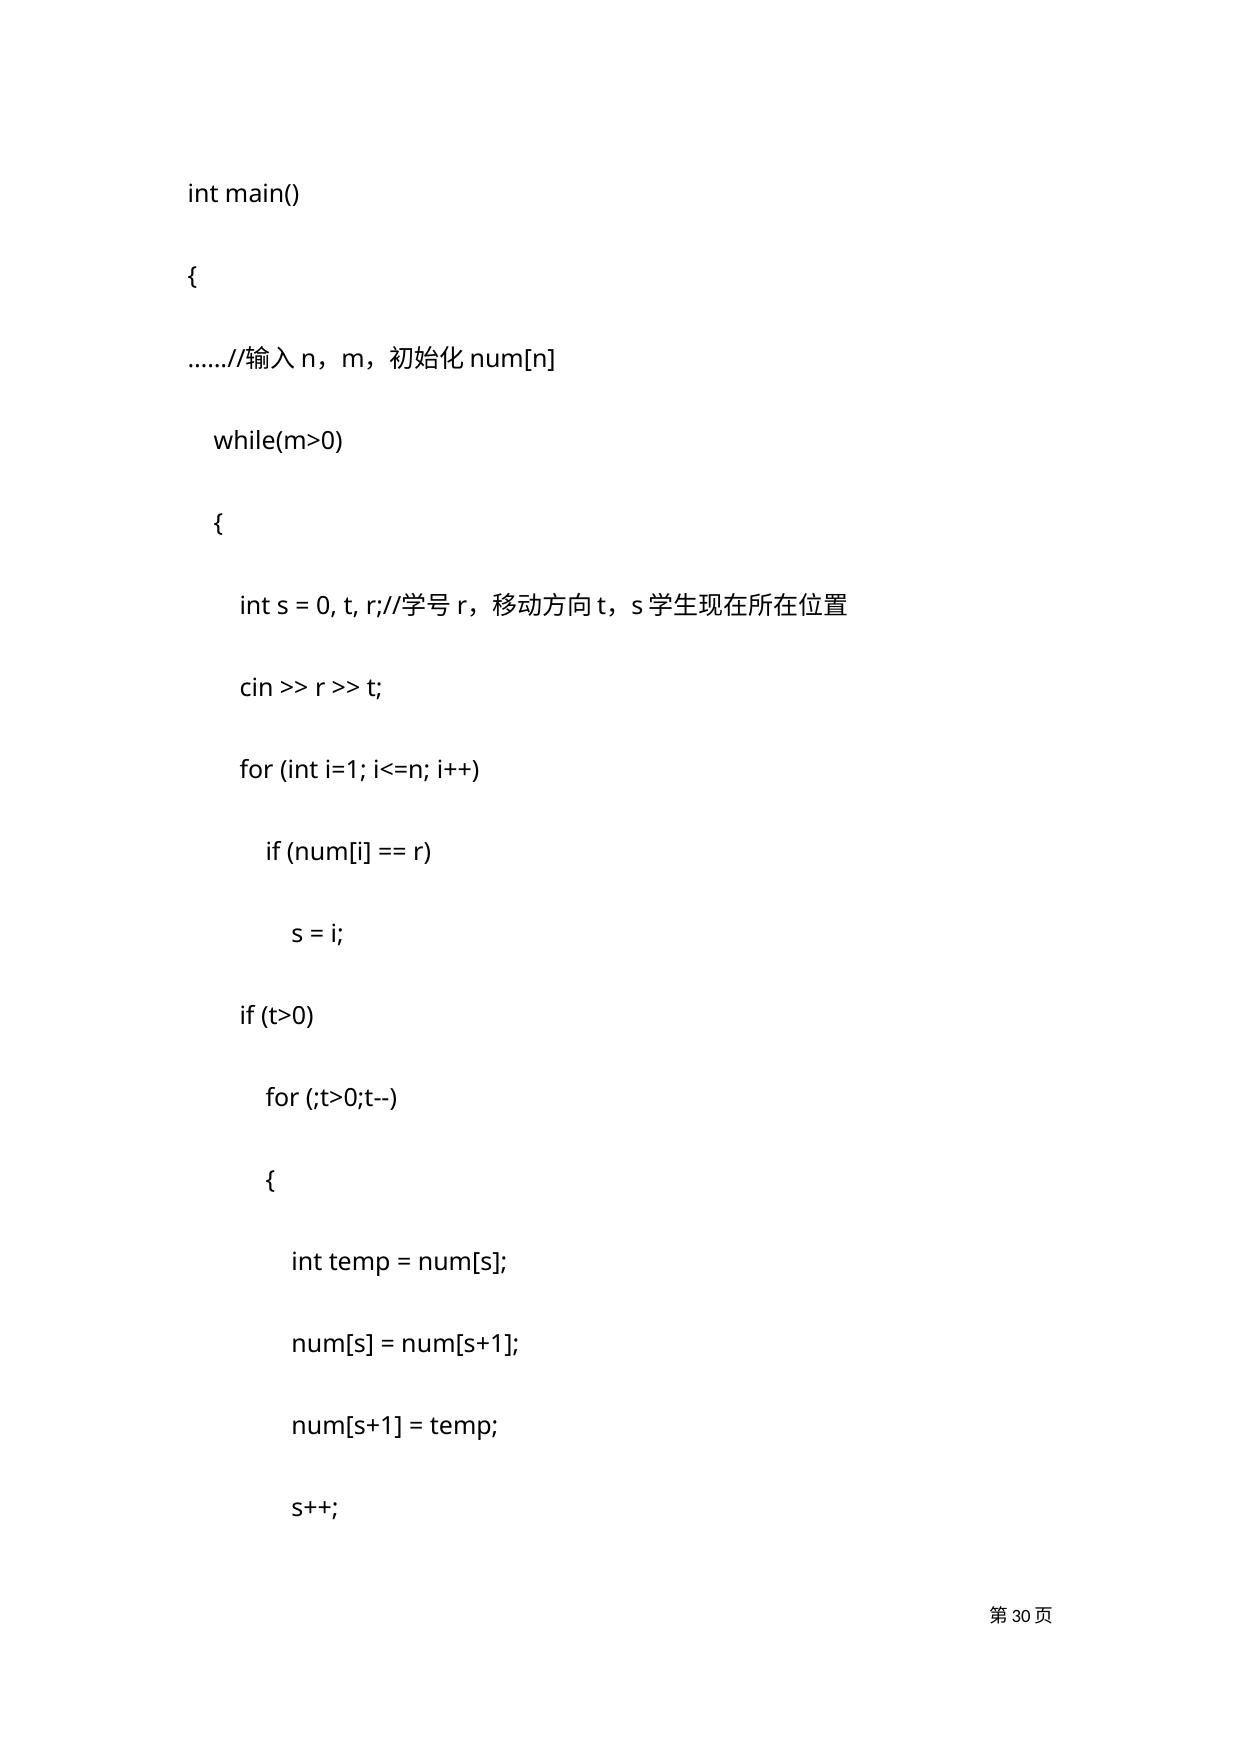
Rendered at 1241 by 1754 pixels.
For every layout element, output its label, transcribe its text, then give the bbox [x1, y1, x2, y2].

text int s = 0, t, r;//学号r，移动方向t，s学生现在所在位置 [187, 571, 1053, 636]
text { [187, 1146, 1053, 1211]
text { [187, 489, 1053, 554]
text int temp = num[s]; [187, 1228, 1053, 1293]
text for (;t>0;t--) [187, 1064, 1053, 1129]
text ……//输入n，m，初始化num[n] [187, 324, 1053, 389]
text s = i; [187, 900, 1053, 965]
text if (num[i] == r) [187, 818, 1053, 883]
text num[s] = num[s+1]; [187, 1310, 1053, 1375]
text int main() [187, 160, 1053, 225]
text s++; [187, 1474, 1053, 1539]
text if (t>0) [187, 982, 1053, 1047]
text for (int i=1; i<=n; i++) [187, 736, 1053, 801]
text while(m>0) [187, 407, 1053, 472]
text num[s+1] = temp; [187, 1392, 1053, 1457]
text { [187, 242, 1053, 307]
text cin >> r >> t; [187, 654, 1053, 719]
